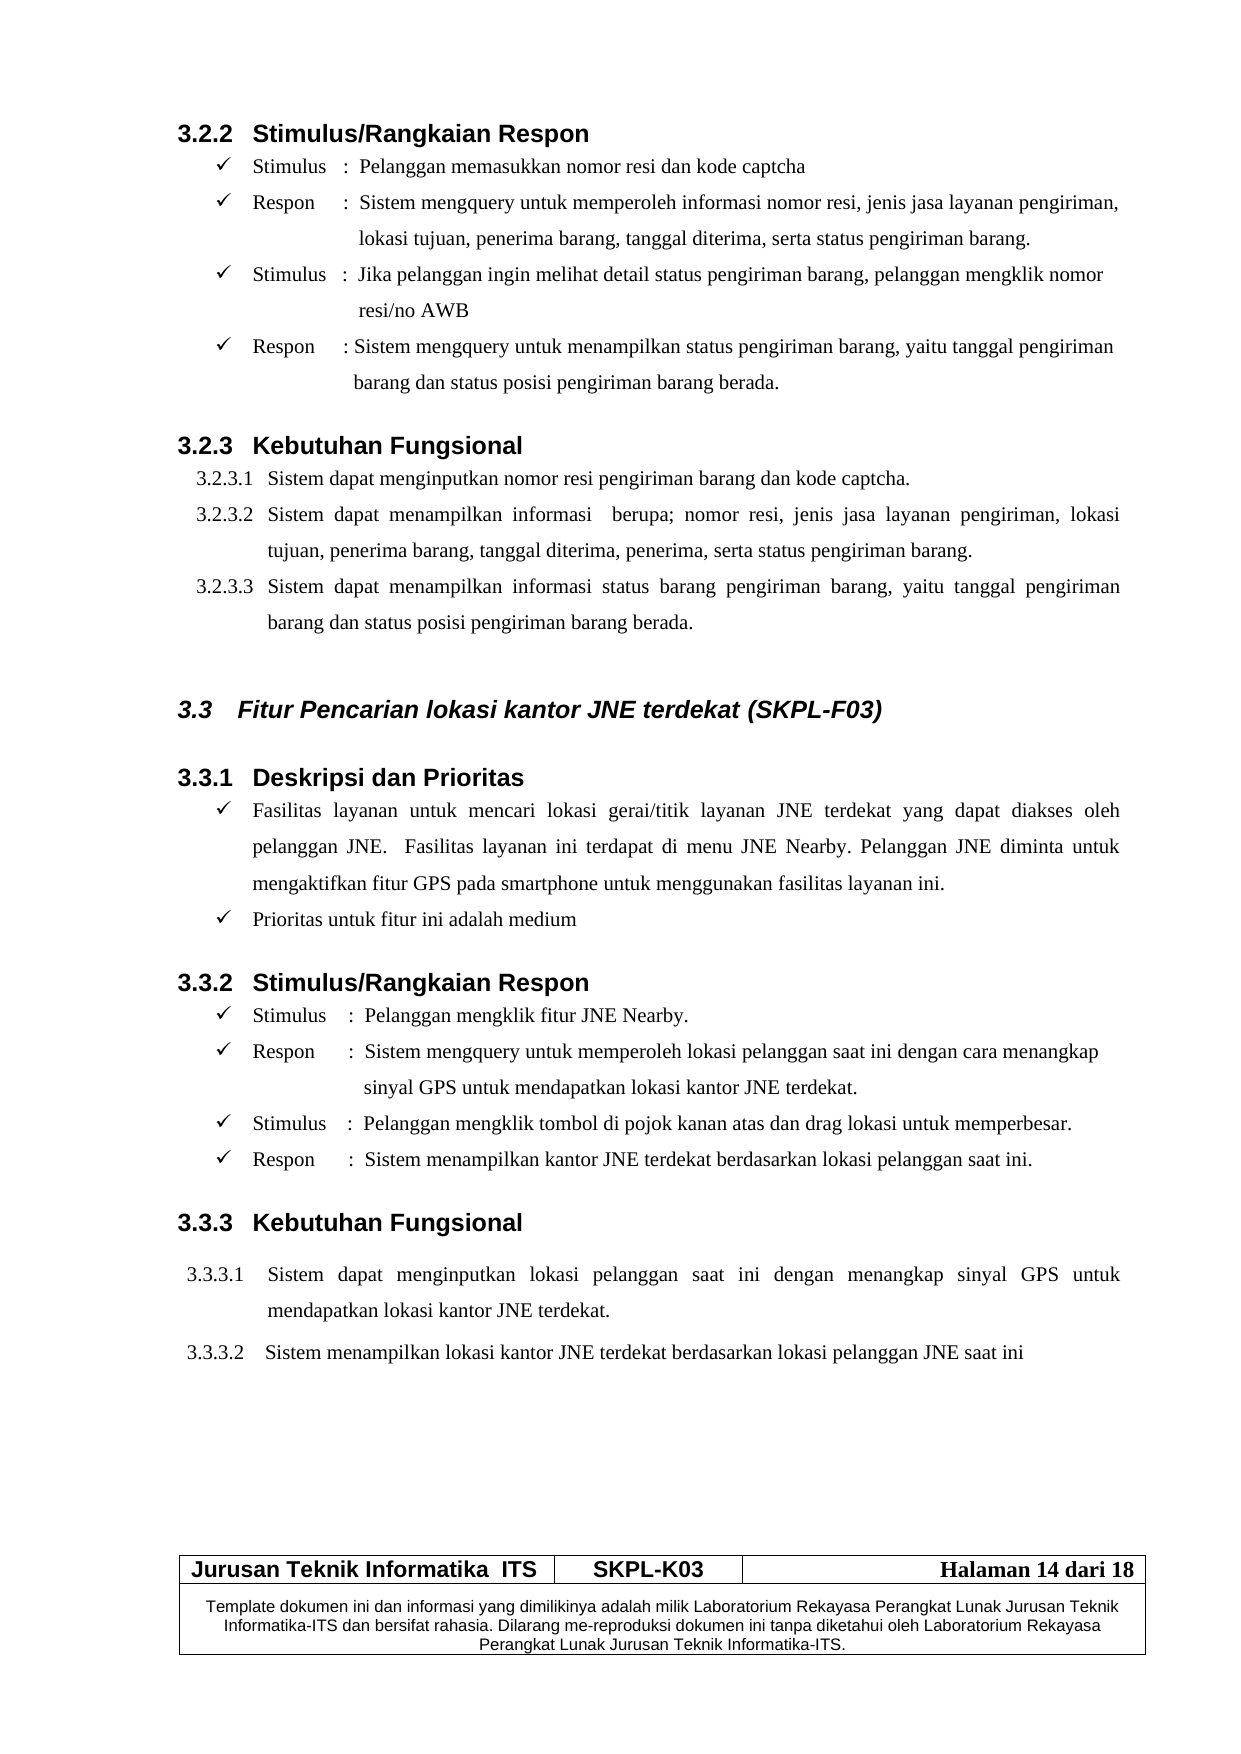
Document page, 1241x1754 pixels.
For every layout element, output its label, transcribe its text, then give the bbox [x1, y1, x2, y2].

subtitle Kebutuhan Fungsional [177, 1208, 1121, 1237]
subtitle Sistem dapat menampilkan informasi berupa; nomor resi, jenis jasa layanan pengiriman, lokasi tujuan, penerima barang, tanggal diterima, penerima, serta status pengiriman barang. [196, 502, 1121, 562]
subtitle Fitur Pencarian lokasi kantor JNE terdekat (SKPL-F03) [177, 695, 1121, 724]
list resi/no AWB [252, 298, 1121, 322]
list Respon : Sistem mengquery untuk memperoleh informasi nomor resi, jenis jasa layanan pengiriman, [215, 190, 1121, 214]
list Respon : Sistem mengquery untuk menampilkan status pengiriman barang, yaitu tanggal pengiriman [215, 334, 1121, 358]
list Respon : Sistem mengquery untuk memperoleh lokasi pelanggan saat ini dengan cara menangkap [215, 1039, 1121, 1063]
subtitle Kebutuhan Fungsional [177, 431, 1121, 460]
list sinyal GPS untuk mendapatkan lokasi kantor JNE terdekat. [252, 1075, 1121, 1099]
subtitle Deskripsi dan Prioritas [177, 763, 1121, 792]
list Stimulus : Pelanggan memasukkan nomor resi dan kode captcha [215, 154, 1121, 178]
list barang dan status posisi pengiriman barang berada. [327, 370, 1121, 394]
list Prioritas untuk fitur ini adalah medium [215, 907, 1121, 931]
subtitle Sistem dapat menginputkan nomor resi pengiriman barang dan kode captcha. [196, 466, 1121, 490]
list Stimulus : Pelanggan mengklik tombol di pojok kanan atas dan drag lokasi untuk memperbesar. [215, 1111, 1121, 1135]
list Stimulus : Jika pelanggan ingin melihat detail status pengiriman barang, pelanggan mengklik nomor [215, 262, 1121, 286]
list lokasi tujuan, penerima barang, tanggal diterima, serta status pengiriman barang. [252, 226, 1121, 250]
list Fasilitas layanan untuk mencari lokasi gerai/titik layanan JNE terdekat yang dapat diakses oleh pelanggan JNE. Fasilitas layanan ini terdapat di menu JNE Nearby. Pelanggan JNE diminta untuk mengaktifkan fitur GPS pada smartphone untuk menggunakan fasilitas layanan ini. [215, 798, 1121, 894]
subtitle Stimulus/Rangkaian Respon [177, 119, 1121, 147]
text 3.3.3.2 Sistem menampilkan lokasi kantor JNE terdekat berdasarkan lokasi pelanggan JNE saat ini [187, 1340, 1121, 1364]
list Respon : Sistem menampilkan kantor JNE terdekat berdasarkan lokasi pelanggan saat ini. [215, 1147, 1121, 1171]
subtitle Sistem dapat menampilkan informasi status barang pengiriman barang, yaitu tanggal pengiriman barang dan status posisi pengiriman barang berada. [196, 574, 1121, 634]
list Stimulus : Pelanggan mengklik fitur JNE Nearby. [215, 1003, 1121, 1027]
subtitle Sistem dapat menginputkan lokasi pelanggan saat ini dengan menangkap sinyal GPS untuk mendapatkan lokasi kantor JNE terdekat. [187, 1262, 1121, 1322]
subtitle Stimulus/Rangkaian Respon [177, 968, 1121, 996]
